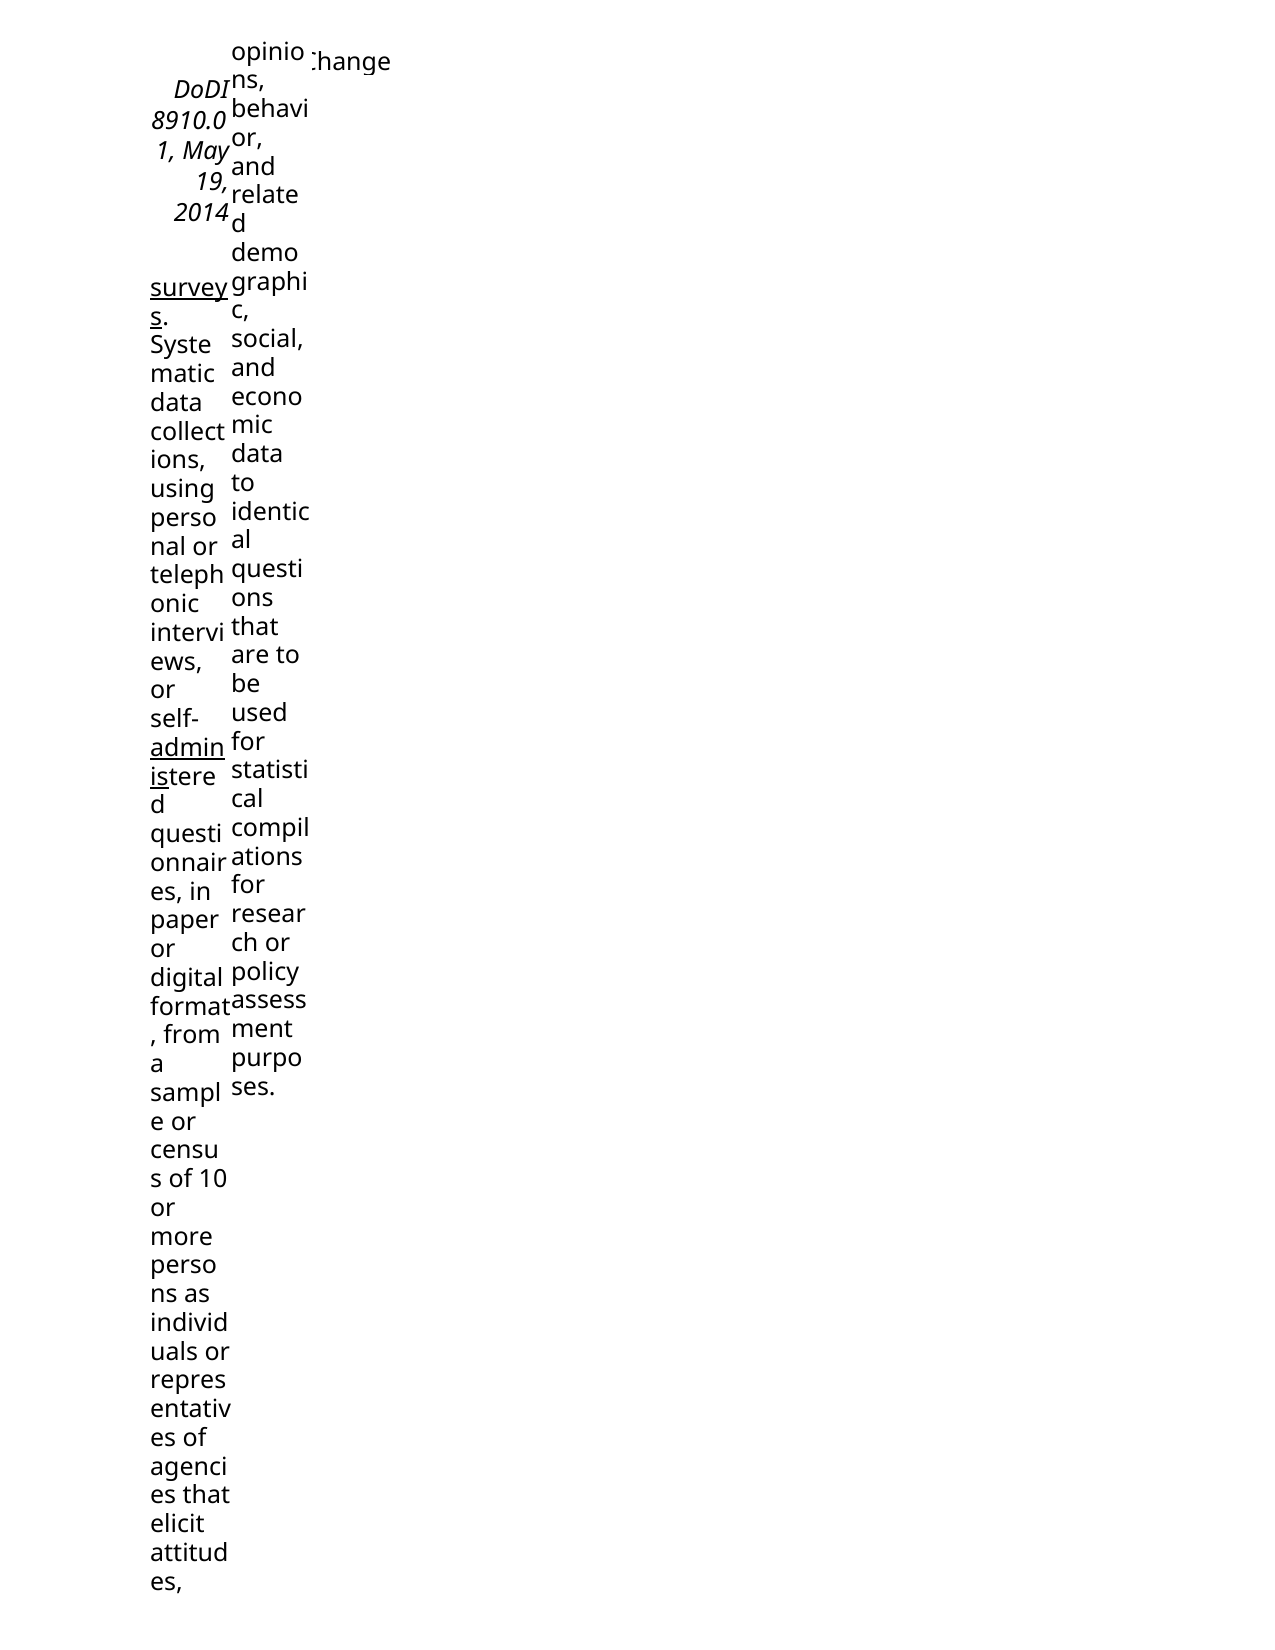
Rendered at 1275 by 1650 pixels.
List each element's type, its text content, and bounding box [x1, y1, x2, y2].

text DoDI 8910.01, May 19, 2014 [150, 74, 229, 227]
text surveys. Systematic data collections, using personal or telephonic interviews, or self- administered questionnaires, in paper or digital format, from a sample or census of 10 or more persons as individuals or representatives of agencies that elicit attitudes, opinions, behavior, and related demographic, social, and economic data to identical questions that are to be used for statistical compilations for research or policy assessment purposes. [150, 37, 312, 1596]
table_header Change 1, 07/08/2020 [312, 37, 393, 74]
